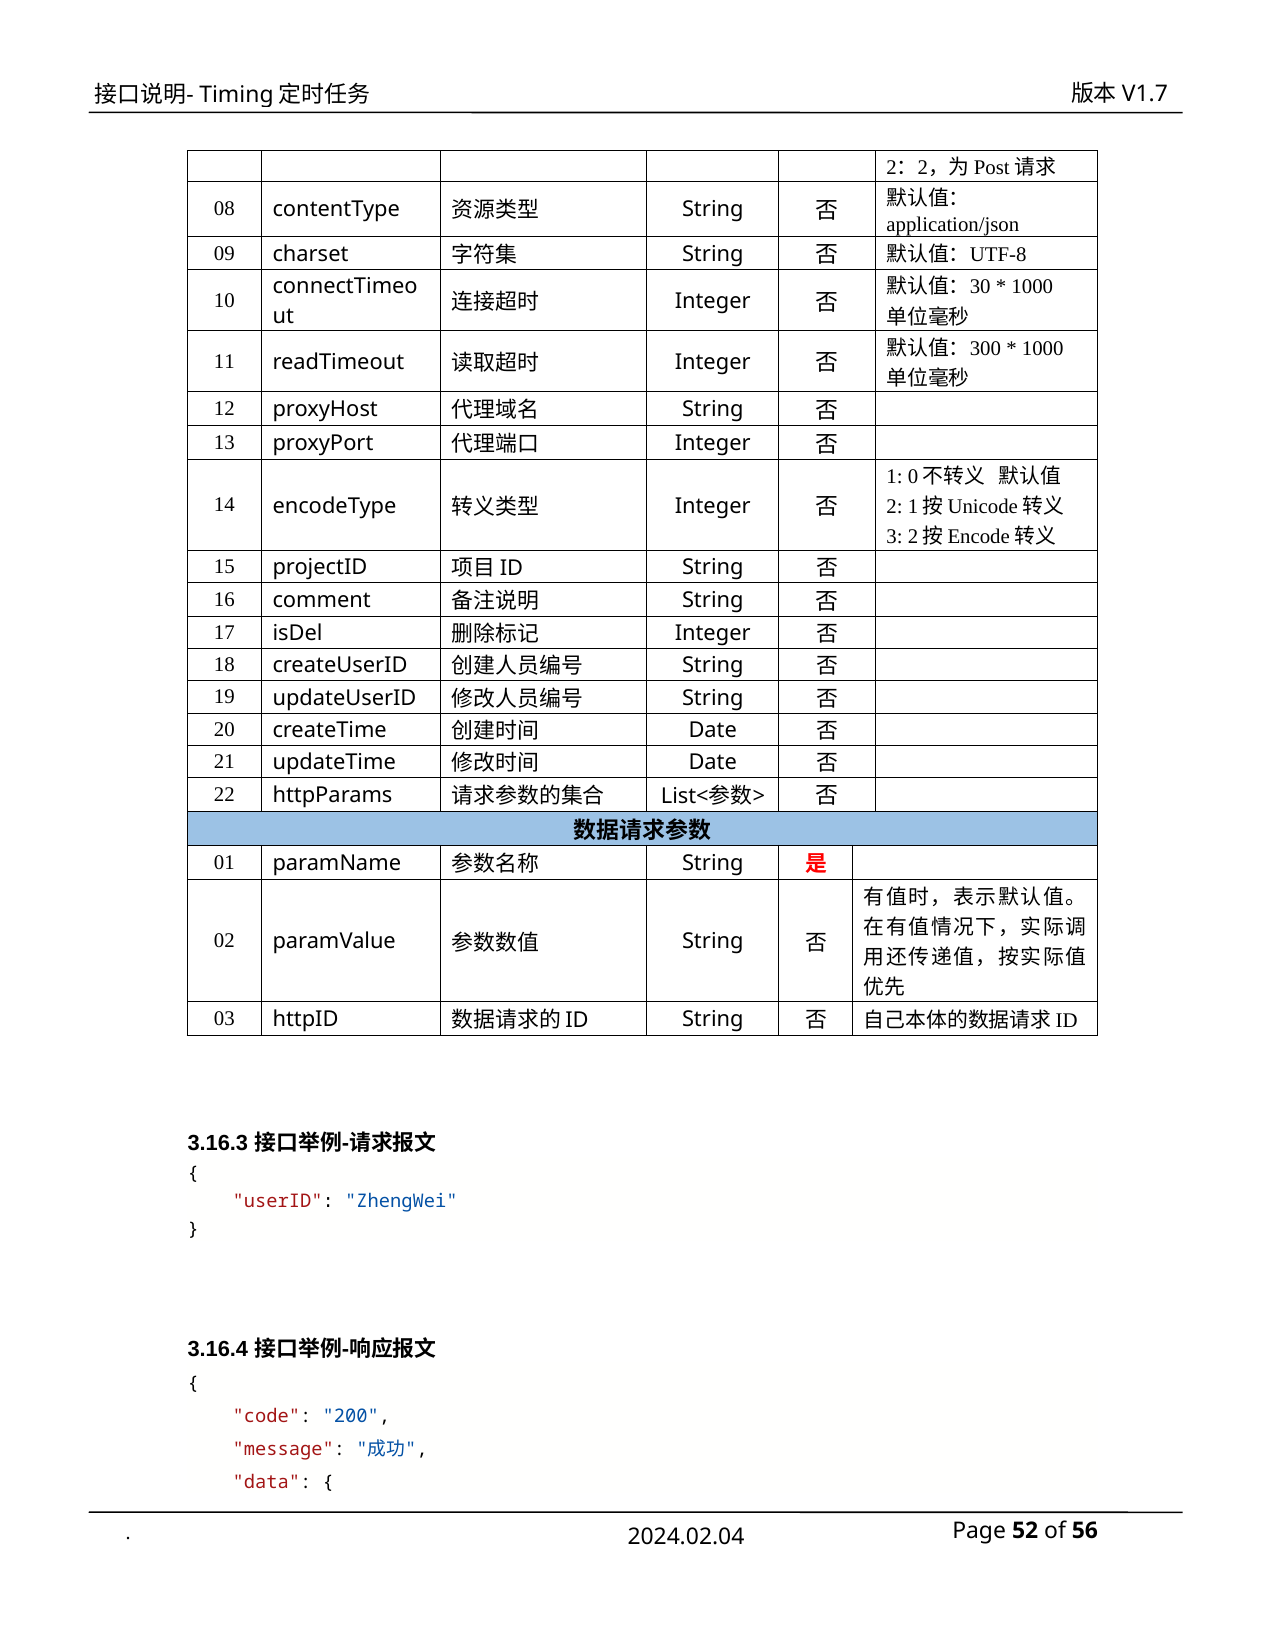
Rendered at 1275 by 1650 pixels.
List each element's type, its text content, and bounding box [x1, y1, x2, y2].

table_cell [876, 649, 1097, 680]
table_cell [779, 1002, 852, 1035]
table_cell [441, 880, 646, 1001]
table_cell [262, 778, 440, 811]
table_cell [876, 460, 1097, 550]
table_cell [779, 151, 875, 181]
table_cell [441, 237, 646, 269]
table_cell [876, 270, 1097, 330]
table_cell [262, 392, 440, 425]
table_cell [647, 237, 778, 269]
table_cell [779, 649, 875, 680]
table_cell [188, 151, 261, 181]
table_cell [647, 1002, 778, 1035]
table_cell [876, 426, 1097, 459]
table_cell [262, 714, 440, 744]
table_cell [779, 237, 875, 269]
text "data": { [187, 1461, 1098, 1493]
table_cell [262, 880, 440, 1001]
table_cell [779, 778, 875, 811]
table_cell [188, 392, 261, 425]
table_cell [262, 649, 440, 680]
text } [187, 1213, 1098, 1241]
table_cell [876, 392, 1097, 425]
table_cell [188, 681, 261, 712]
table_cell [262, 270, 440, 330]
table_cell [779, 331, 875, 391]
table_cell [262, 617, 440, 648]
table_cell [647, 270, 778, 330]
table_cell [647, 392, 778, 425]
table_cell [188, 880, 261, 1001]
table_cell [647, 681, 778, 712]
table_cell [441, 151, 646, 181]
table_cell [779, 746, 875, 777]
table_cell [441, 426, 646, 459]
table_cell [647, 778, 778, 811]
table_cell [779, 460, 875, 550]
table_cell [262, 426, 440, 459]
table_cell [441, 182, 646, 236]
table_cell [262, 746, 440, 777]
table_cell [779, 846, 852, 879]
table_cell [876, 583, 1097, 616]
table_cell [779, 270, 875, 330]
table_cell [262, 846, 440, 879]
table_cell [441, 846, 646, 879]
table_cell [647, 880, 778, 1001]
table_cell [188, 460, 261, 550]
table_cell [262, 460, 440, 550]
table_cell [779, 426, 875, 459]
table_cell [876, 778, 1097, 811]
text { [187, 1362, 1098, 1395]
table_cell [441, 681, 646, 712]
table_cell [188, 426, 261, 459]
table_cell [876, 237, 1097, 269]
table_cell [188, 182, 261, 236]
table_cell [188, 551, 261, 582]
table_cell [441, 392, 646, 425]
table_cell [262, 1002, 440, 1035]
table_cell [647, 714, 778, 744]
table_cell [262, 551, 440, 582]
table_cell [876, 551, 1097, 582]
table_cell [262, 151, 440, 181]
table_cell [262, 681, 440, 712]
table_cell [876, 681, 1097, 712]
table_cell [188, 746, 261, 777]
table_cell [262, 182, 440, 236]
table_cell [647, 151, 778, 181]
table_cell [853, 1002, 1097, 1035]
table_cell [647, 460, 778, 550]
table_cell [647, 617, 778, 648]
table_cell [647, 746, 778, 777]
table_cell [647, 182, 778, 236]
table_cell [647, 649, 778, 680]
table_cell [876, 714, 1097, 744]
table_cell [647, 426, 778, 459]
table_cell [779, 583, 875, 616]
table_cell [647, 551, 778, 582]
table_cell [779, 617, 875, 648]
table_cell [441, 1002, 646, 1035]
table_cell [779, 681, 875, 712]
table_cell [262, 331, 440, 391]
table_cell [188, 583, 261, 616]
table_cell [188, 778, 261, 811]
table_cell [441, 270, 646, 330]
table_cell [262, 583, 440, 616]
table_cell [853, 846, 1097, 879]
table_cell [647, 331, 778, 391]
subtitle 3.16.4 接口举例-响应报文 [187, 1331, 1098, 1362]
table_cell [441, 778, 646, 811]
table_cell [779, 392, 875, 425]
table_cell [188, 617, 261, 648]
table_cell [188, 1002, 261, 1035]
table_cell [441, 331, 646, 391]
text "userID": "ZhengWei" [187, 1185, 1098, 1213]
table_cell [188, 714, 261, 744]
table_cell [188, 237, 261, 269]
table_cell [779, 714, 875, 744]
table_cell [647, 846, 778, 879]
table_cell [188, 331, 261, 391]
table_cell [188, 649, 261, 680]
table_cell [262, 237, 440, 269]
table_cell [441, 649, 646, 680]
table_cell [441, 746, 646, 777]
text { [187, 1157, 1098, 1185]
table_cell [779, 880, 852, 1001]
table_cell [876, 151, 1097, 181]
text "code": "200", [187, 1395, 1098, 1428]
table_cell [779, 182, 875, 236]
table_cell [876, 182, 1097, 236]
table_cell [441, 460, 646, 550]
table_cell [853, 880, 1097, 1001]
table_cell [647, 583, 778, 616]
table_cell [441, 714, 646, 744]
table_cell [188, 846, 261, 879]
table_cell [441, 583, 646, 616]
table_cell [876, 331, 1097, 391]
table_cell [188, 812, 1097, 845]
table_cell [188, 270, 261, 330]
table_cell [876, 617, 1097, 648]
text "message": "成功", [187, 1428, 1098, 1461]
subtitle 3.16.3 接口举例-请求报文 [187, 1125, 1098, 1157]
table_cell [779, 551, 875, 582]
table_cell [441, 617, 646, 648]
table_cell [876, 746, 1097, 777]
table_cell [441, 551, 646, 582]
